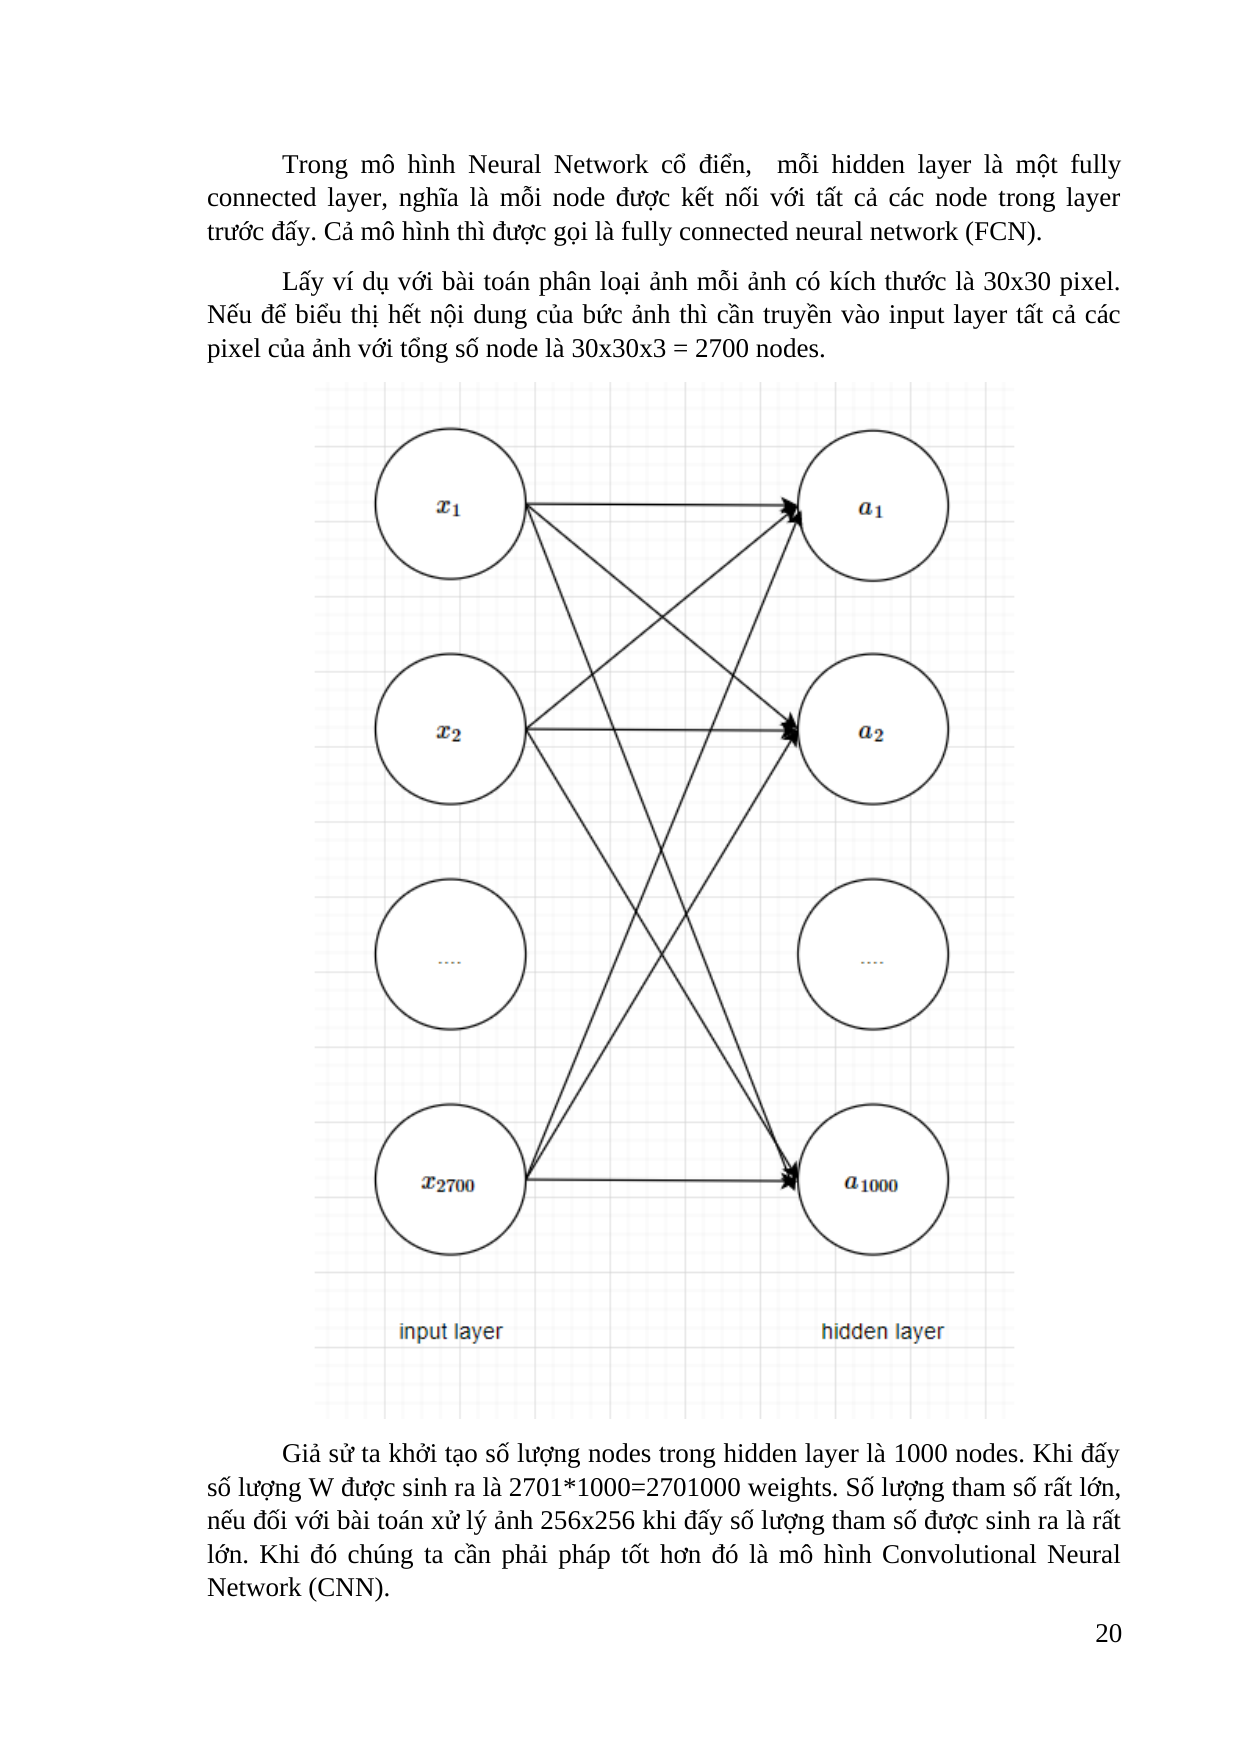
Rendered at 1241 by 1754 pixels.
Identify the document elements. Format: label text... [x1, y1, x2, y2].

text Giả sử ta khởi tạo số lượng nodes trong hidden layer là 1000 nodes. Khi đấy số lượng W được sinh ra là 2701*1000=2701000 weights. Số lượng tham số rất lớn, nếu đối với bài toán xử lý ảnh 256x256 khi đấy số lượng tham số được sinh ra là rất lớn. Khi đó chúng ta cần phải pháp tốt hơn đó là mô hình Convolutional Neural Network (CNN). [207, 1437, 1122, 1603]
picture [314, 382, 1015, 1419]
text Trong mô hình Neural Network cổ điển, mỗi hidden layer là một fully connected layer, nghĩa là mỗi node được kết nối với tất cả các node trong layer trước đấy. Cả mô hình thì được gọi là fully connected neural network (FCN). [207, 148, 1122, 246]
text Lấy ví dụ với bài toán phân loại ảnh mỗi ảnh có kích thước là 30x30 pixel. Nếu để biểu thị hết nội dung của bức ảnh thì cần truyền vào input layer tất cả các pixel của ảnh với tổng số node là 30x30x3 = 2700 nodes. [207, 265, 1122, 363]
